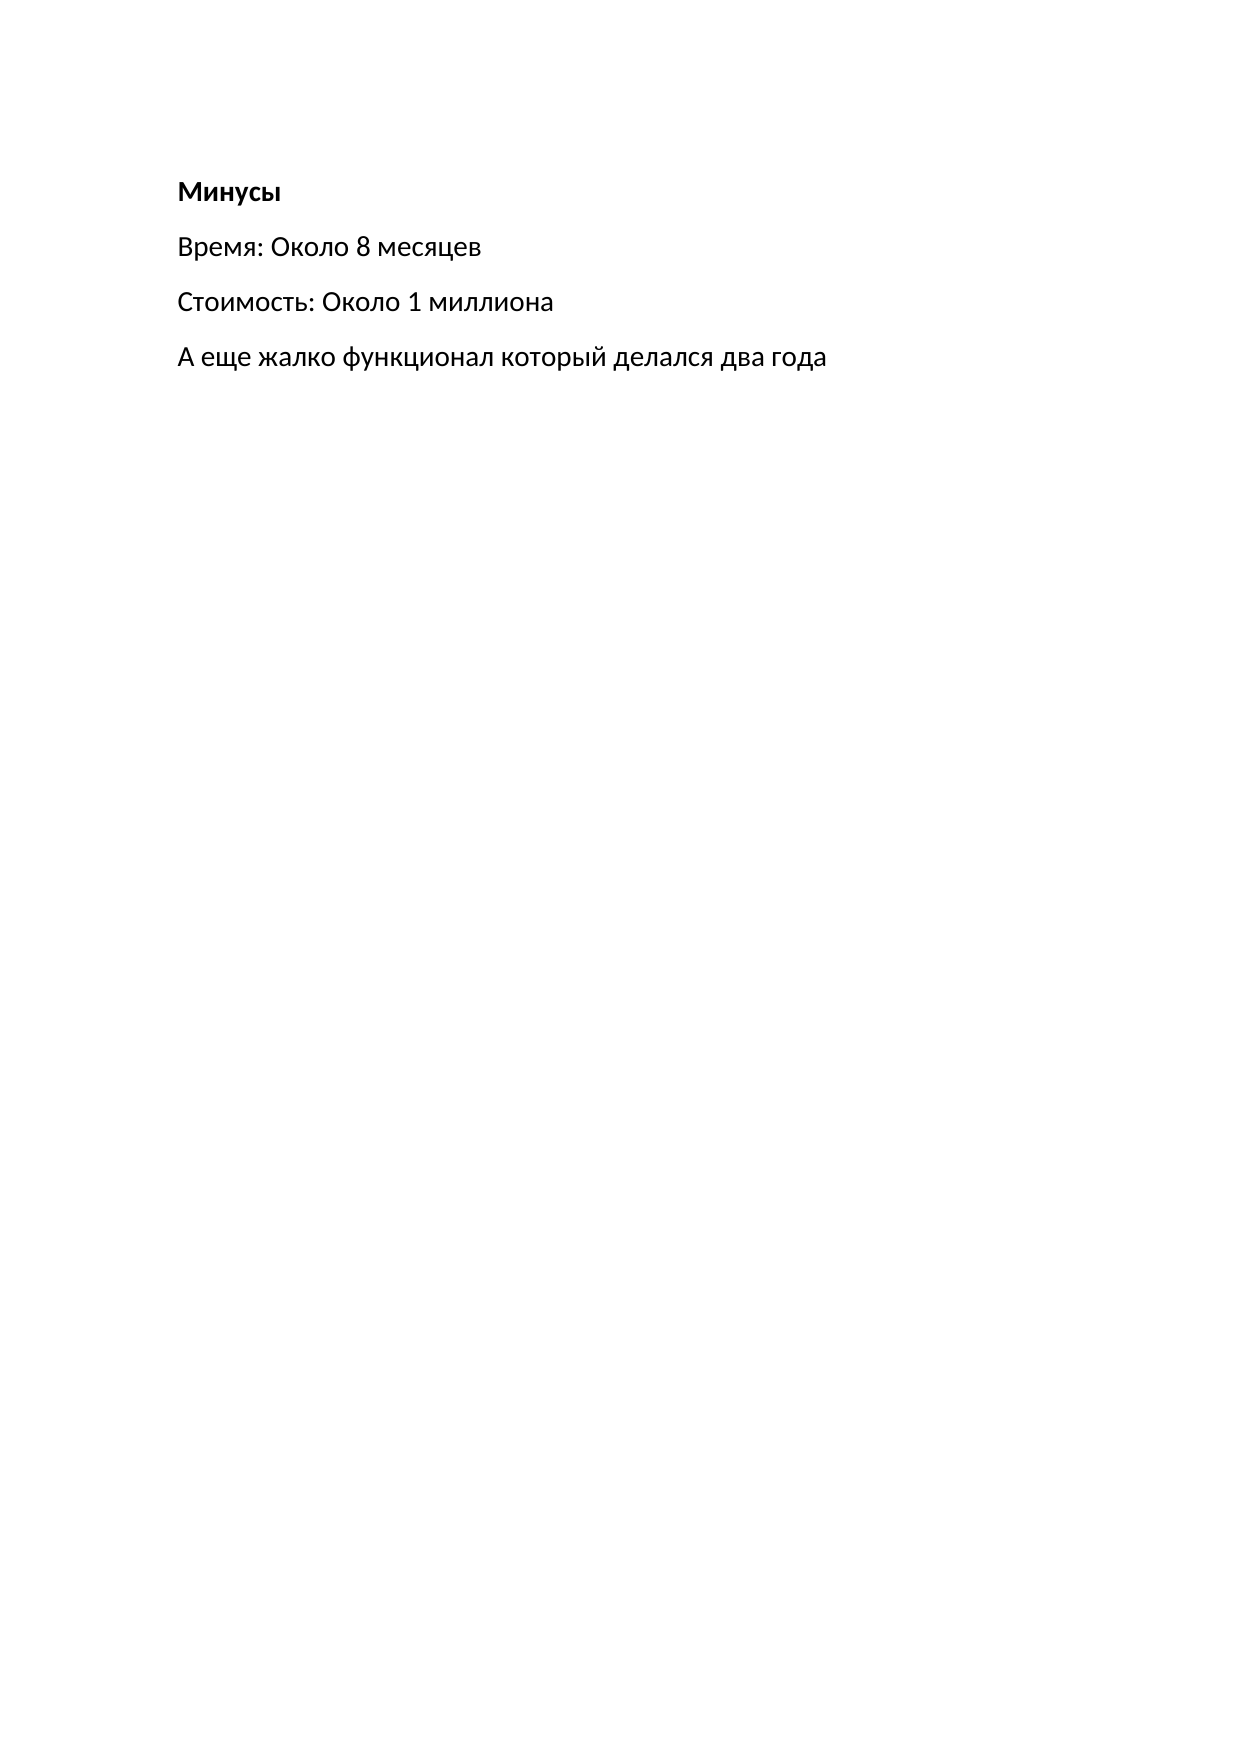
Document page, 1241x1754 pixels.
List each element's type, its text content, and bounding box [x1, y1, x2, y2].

text А еще жалко функционал который делался два года [177, 338, 1152, 374]
text Минусы [177, 173, 1152, 209]
text Время: Около 8 месяцев [177, 228, 1152, 264]
text Стоимость: Около 1 миллиона [177, 283, 1152, 319]
